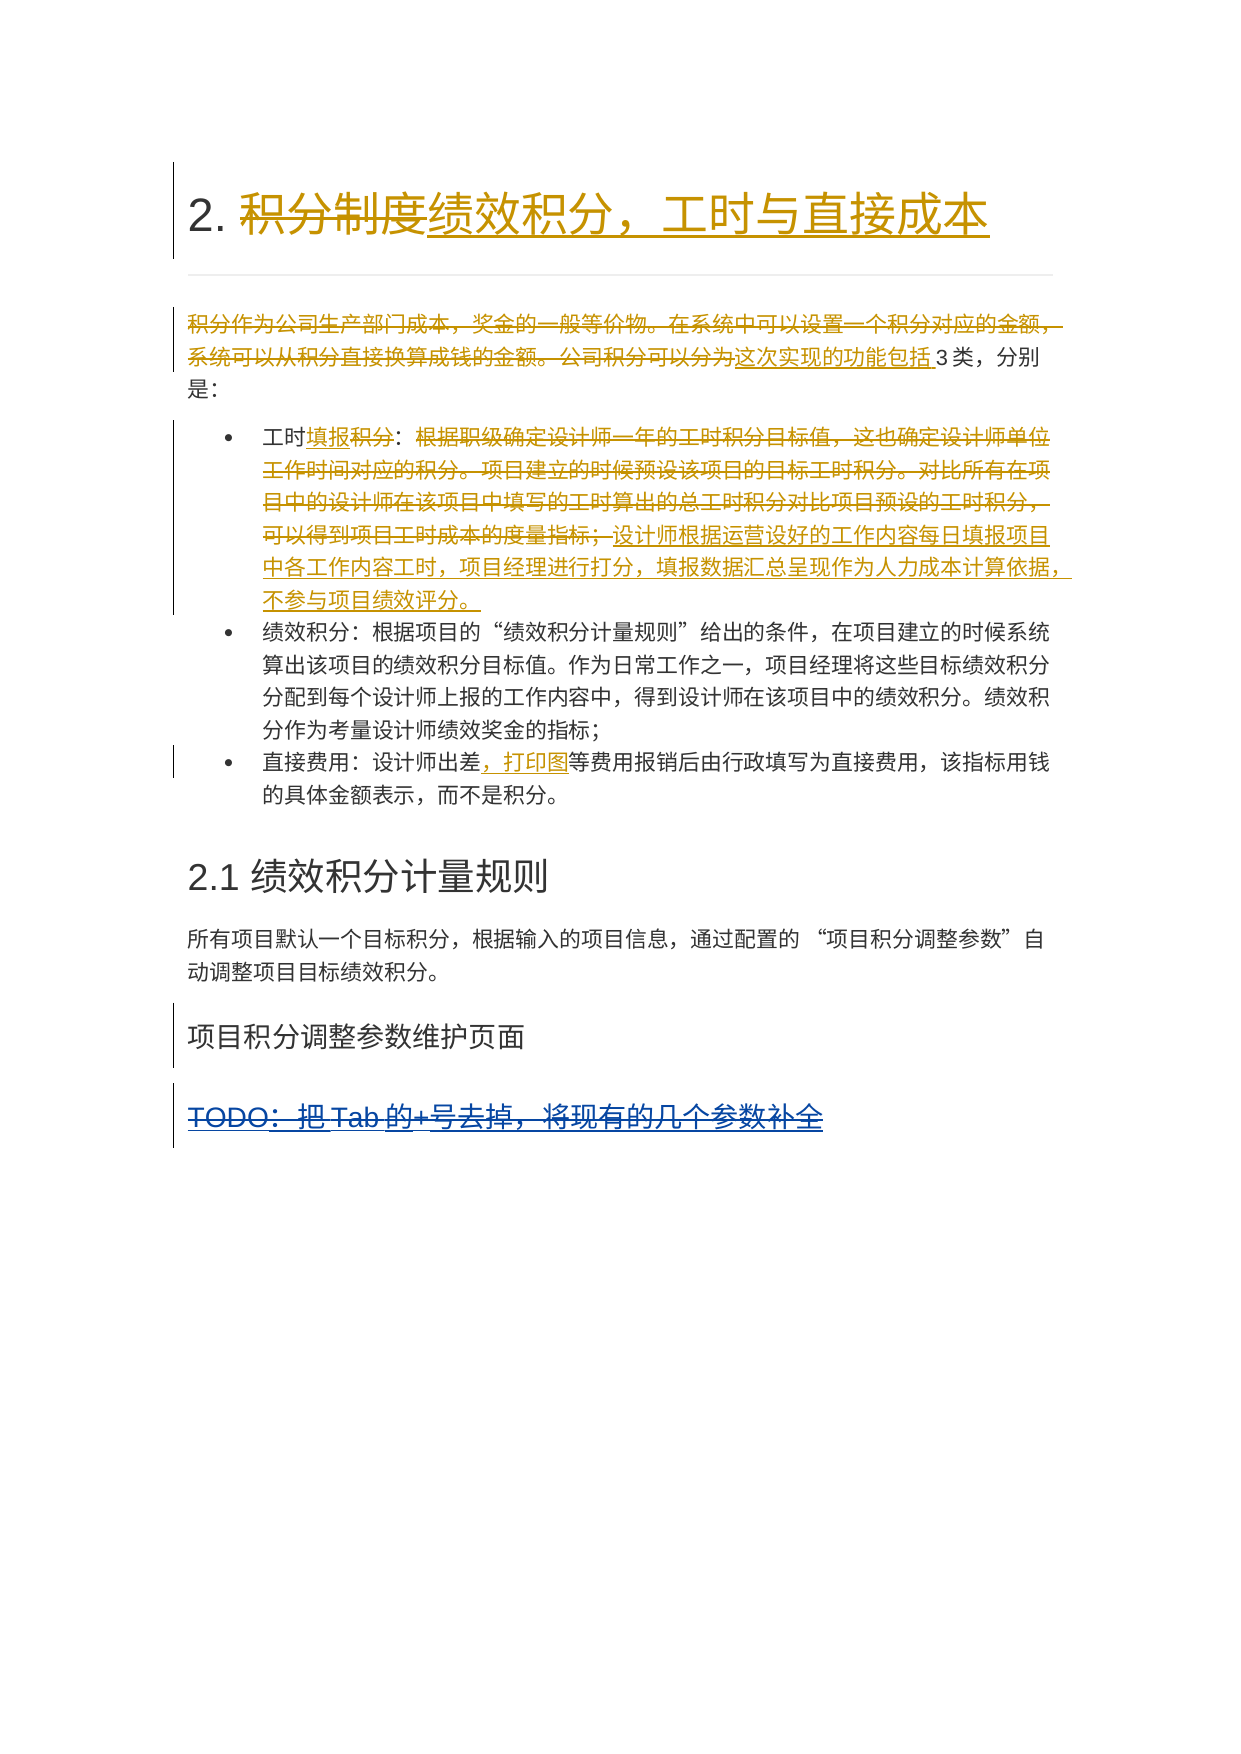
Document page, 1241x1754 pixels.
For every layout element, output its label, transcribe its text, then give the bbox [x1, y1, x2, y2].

text 3类，分别是： [187, 327, 1053, 404]
list 工时： [225, 420, 1053, 615]
list 绩效积分：根据项目的“绩效积分计量规则”给出的条件，在项目建立的时候系统算出该项目的绩效积分目标值。作为日常工作之一，项目经理将这些目标绩效积分分配到每个设计师上报的工作内容中，得到设计师在该项目中的绩效积分。绩效积分作为考量设计师绩效奖金的指标； [225, 615, 1053, 745]
text 2.1 绩效积分计量规则 [187, 841, 1053, 906]
text 3类，分别是： [187, 307, 1053, 326]
list 直接费用：设计师出差等费用报销后由行政填写为直接费用，该指标用钱的具体金额表示，而不是积分。 [225, 745, 1053, 810]
text 所有项目默认一个目标积分，根据输入的项目信息，通过配置的 “项目积分调整参数”自动调整项目目标绩效积分。 [187, 922, 1053, 987]
text 项目积分调整参数维护页面 [187, 1002, 1053, 1067]
text 2. [187, 162, 1053, 276]
